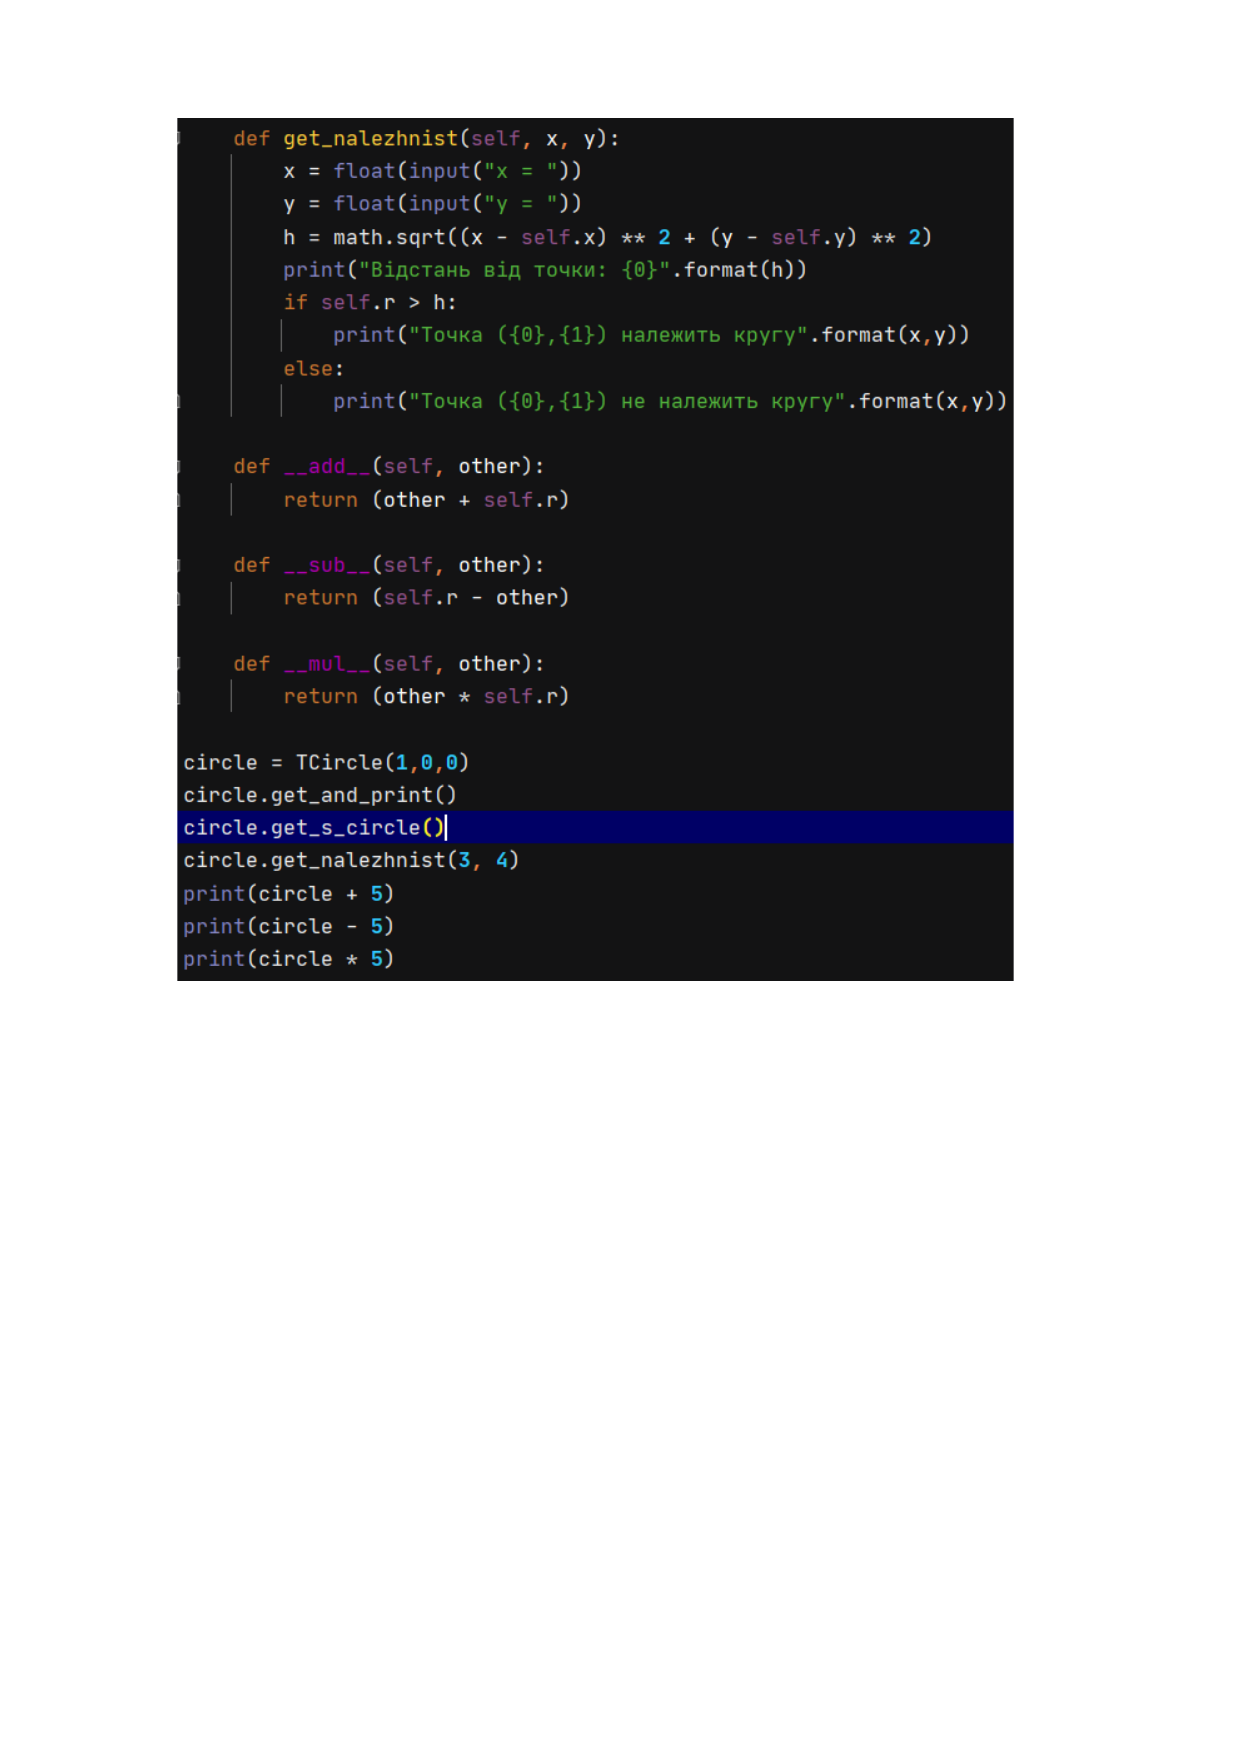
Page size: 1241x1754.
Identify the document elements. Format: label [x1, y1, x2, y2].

picture [177, 118, 1014, 981]
